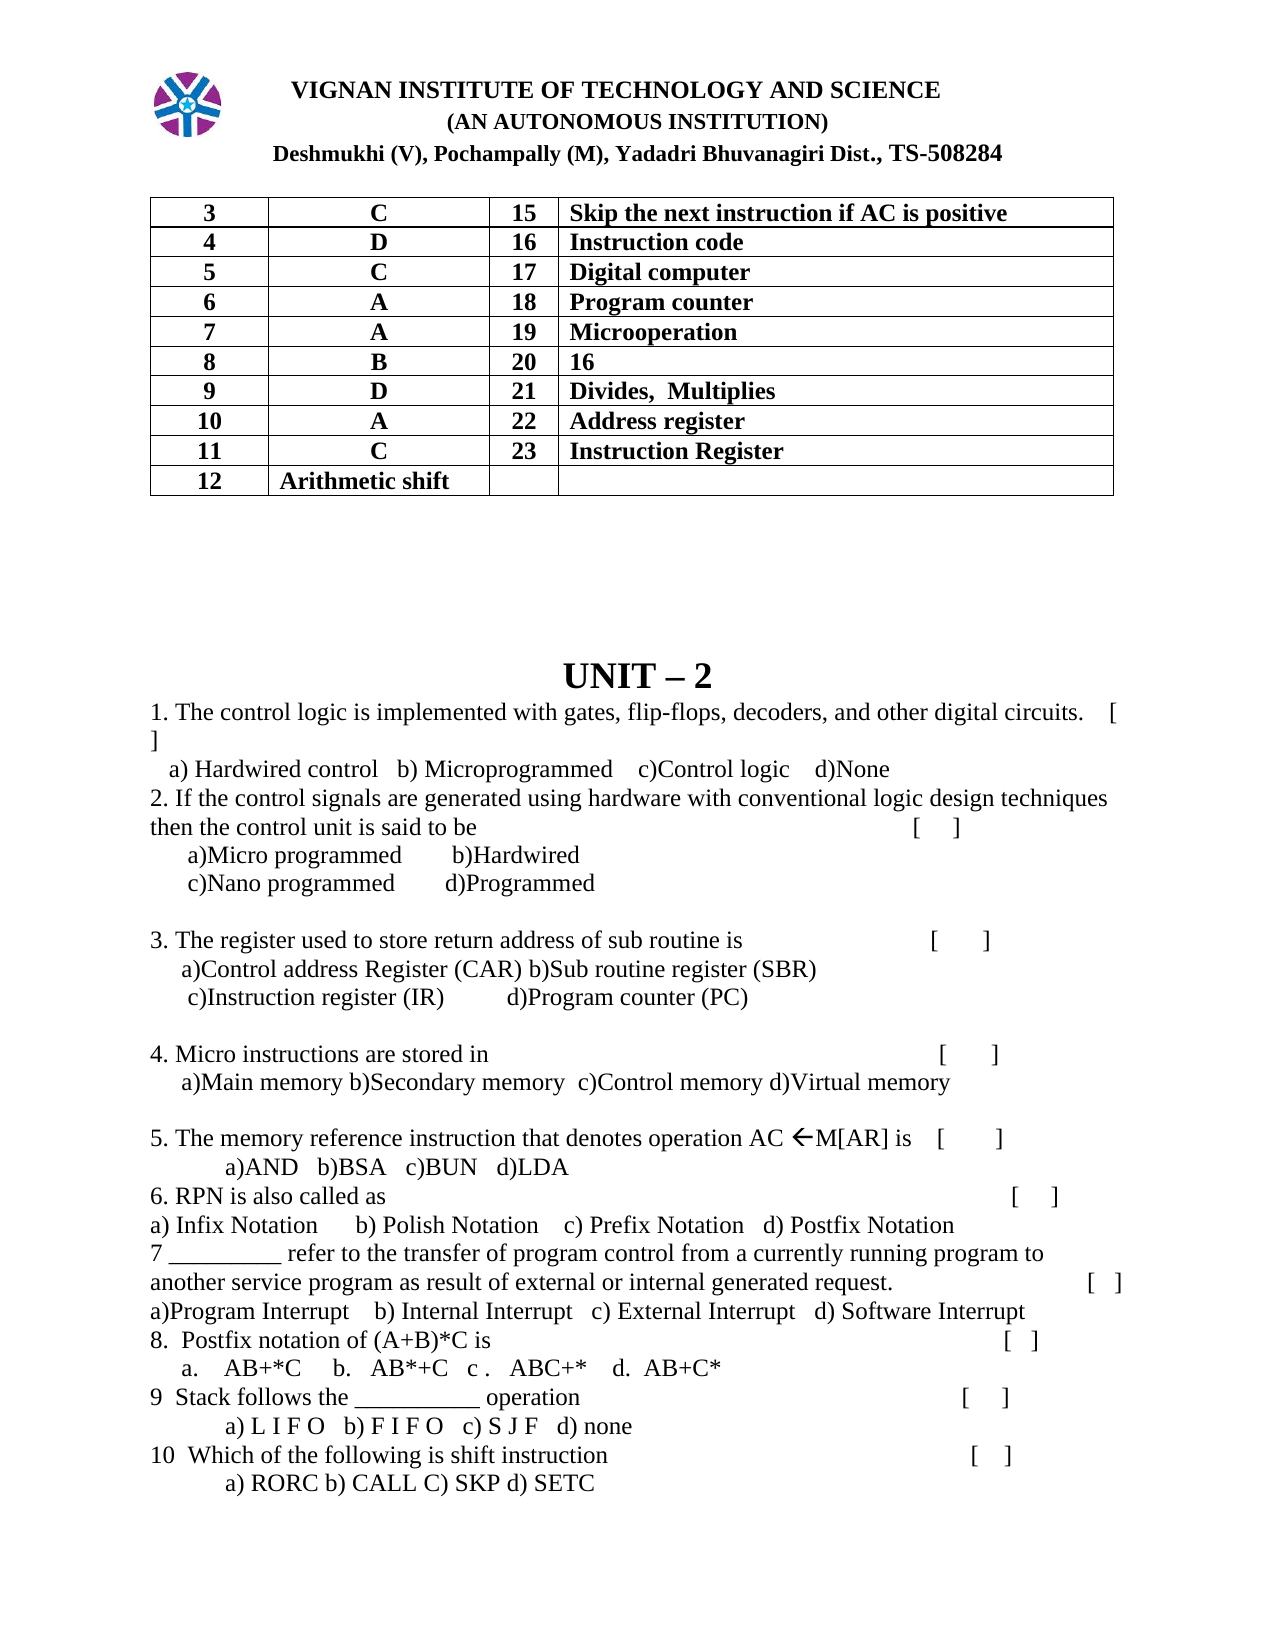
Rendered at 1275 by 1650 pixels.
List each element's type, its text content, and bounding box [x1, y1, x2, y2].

text 6. RPN is also called as [ ] [150, 1181, 1125, 1210]
table_cell 21 [490, 376, 558, 405]
table_cell 9 [151, 376, 268, 405]
table_cell C [269, 198, 489, 226]
text 1. The control logic is implemented with gates, flip-flops, decoders, and other digital circuits. [ ] [150, 697, 1125, 754]
table_cell Instruction Register [559, 436, 1113, 465]
text a) RORC b) CALL C) SKP d) SETC [150, 1468, 1125, 1497]
text a. AB+*C b. AB*+C c . ABC+* d. AB+C* [150, 1353, 1125, 1382]
table_cell 16 [490, 228, 558, 256]
text 4. Micro instructions are stored in [ ] [150, 1039, 1125, 1068]
table_cell Digital computer [559, 257, 1113, 286]
table_cell 7 [151, 317, 268, 346]
table_cell [490, 466, 558, 494]
table_cell 8 [151, 347, 268, 375]
table_cell [559, 466, 1113, 494]
table_cell C [269, 436, 489, 465]
table_cell 17 [490, 257, 558, 286]
table_cell D [269, 376, 489, 405]
table_cell 5 [151, 257, 268, 286]
table_cell 22 [490, 406, 558, 435]
table_cell 6 [151, 287, 268, 316]
table_cell Instruction code [559, 228, 1113, 256]
text 2. If the control signals are generated using hardware with conventional logic design techniques then the control unit is said to be [ ] [150, 783, 1125, 841]
text c)Nano programmed d)Programmed [187, 869, 1125, 897]
text UNIT – 2 [150, 654, 1125, 697]
text a) Infix Notation b) Polish Notation c) Prefix Notation d) Postfix Notation [150, 1210, 1125, 1238]
text a)Main memory b)Secondary memory c)Control memory d)Virtual memory [181, 1068, 1125, 1096]
table_cell 19 [490, 317, 558, 346]
table_cell Divides, Multiplies [559, 376, 1113, 405]
table_cell Address register [559, 406, 1113, 435]
table_cell Skip the next instruction if AC is positive [559, 198, 1113, 226]
table_cell D [269, 228, 489, 256]
text a)Micro programmed b)Hardwired [187, 841, 1125, 869]
text a) L I F O b) F I F O c) S J F d) none [150, 1411, 1125, 1440]
table_cell Arithmetic shift [269, 466, 489, 494]
table_cell 11 [151, 436, 268, 465]
table_cell 23 [490, 436, 558, 465]
table_cell A [269, 317, 489, 346]
table_cell 18 [490, 287, 558, 316]
table_cell B [269, 347, 489, 375]
table_cell Microoperation [559, 317, 1113, 346]
table_cell C [269, 257, 489, 286]
text 5. The memory reference instruction that denotes operation AC M[AR] is [ ] [150, 1124, 1125, 1152]
picture [150, 69, 222, 139]
table_cell A [269, 287, 489, 316]
text 9 Stack follows the __________ operation [ ] [150, 1382, 1125, 1411]
table_cell 10 [151, 406, 268, 435]
table_cell Program counter [559, 287, 1113, 316]
table_cell 12 [151, 466, 268, 494]
table_cell 16 [559, 347, 1113, 375]
text c)Instruction register (IR) d)Program counter (PC) [187, 983, 1125, 1011]
text 8. Postfix notation of (A+B)*C is [ ] [150, 1325, 1125, 1353]
table_cell 4 [151, 228, 268, 256]
text 10 Which of the following is shift instruction [ ] [150, 1440, 1125, 1468]
table_cell 15 [490, 198, 558, 226]
table_cell 20 [490, 347, 558, 375]
table_cell 3 [151, 198, 268, 226]
text 7 _________ refer to the transfer of program control from a currently running program to another service program as result of external or internal generated request. [ ] [150, 1238, 1125, 1296]
text a)Control address Register (CAR) b)Sub routine register (SBR) [181, 955, 1125, 983]
table_cell A [269, 406, 489, 435]
text 3. The register used to store return address of sub routine is [ ] [150, 926, 1125, 954]
text a)Program Interrupt b) Internal Interrupt c) External Interrupt d) Software Interrupt [150, 1296, 1125, 1325]
text a)AND b)BSA c)BUN d)LDA [150, 1152, 1125, 1181]
text a) Hardwired control b) Microprogrammed c)Control logic d)None [150, 754, 1123, 783]
